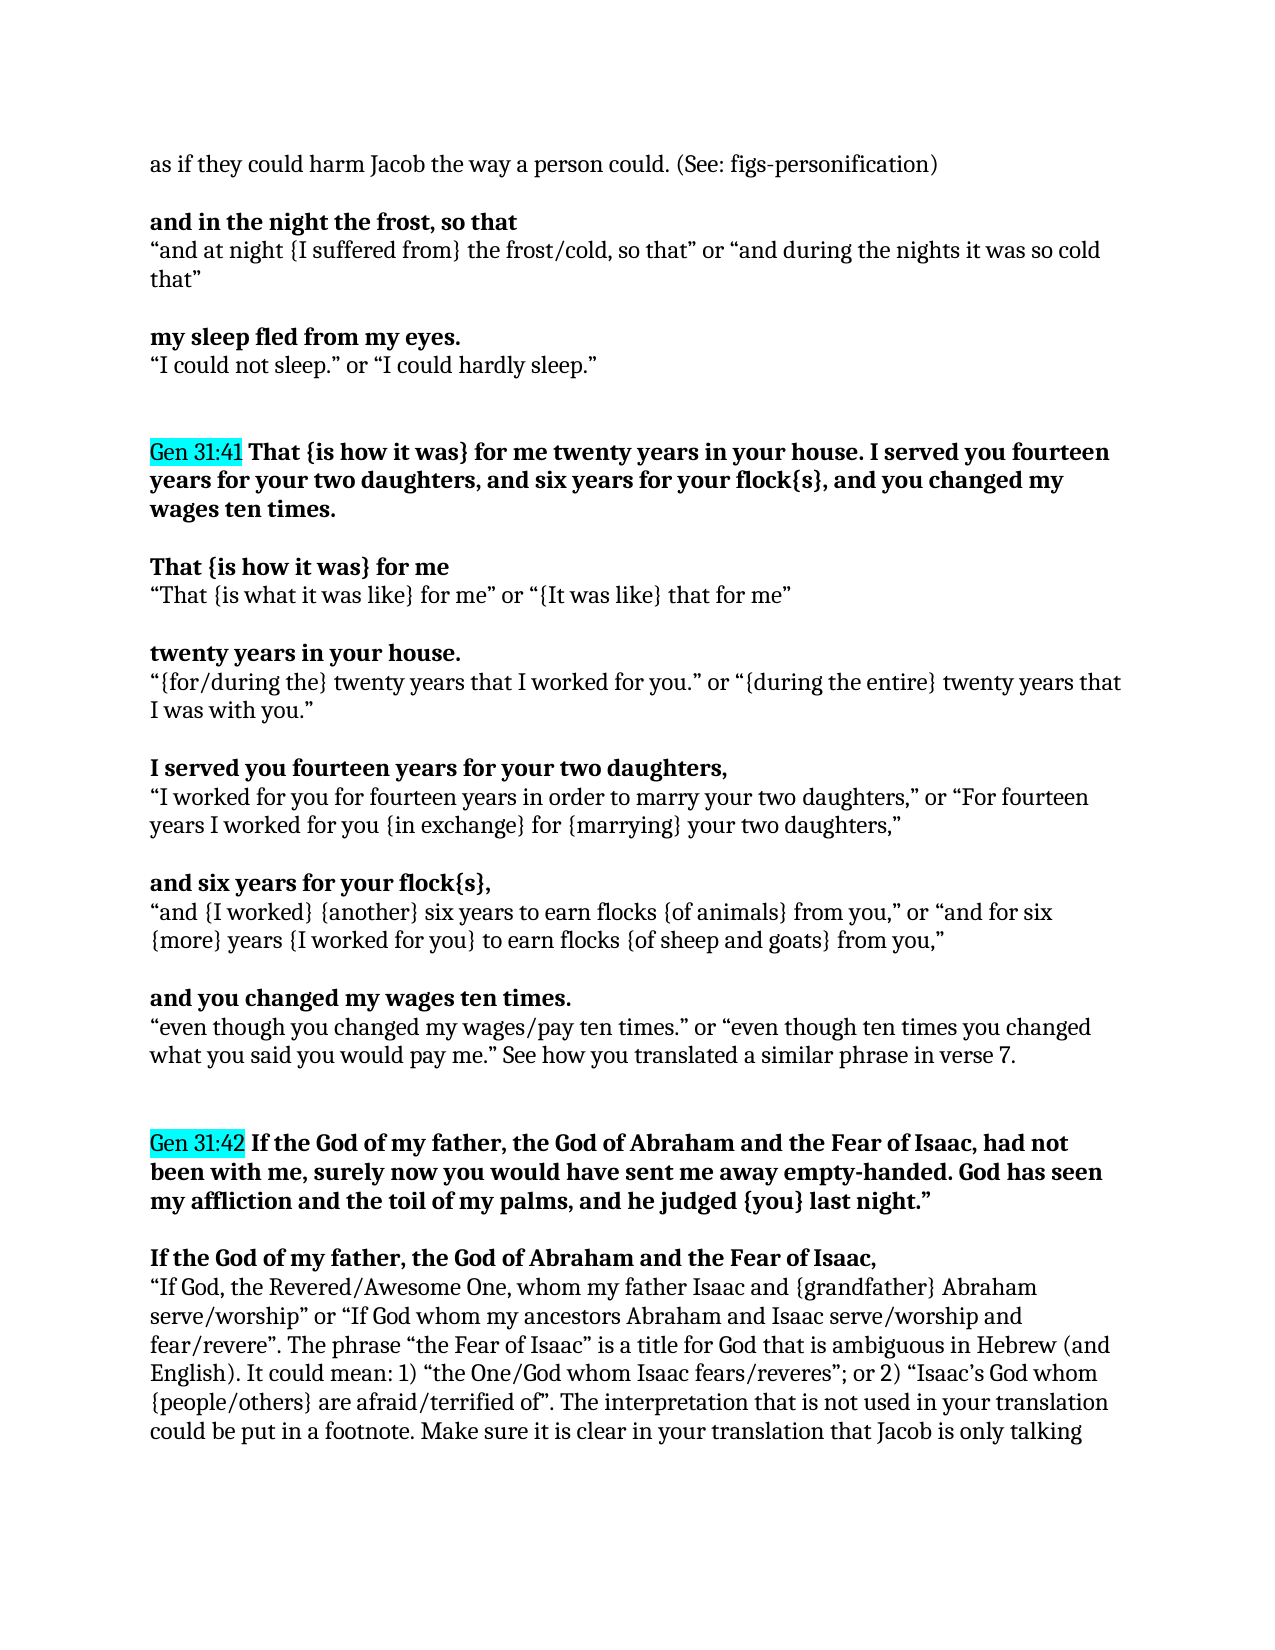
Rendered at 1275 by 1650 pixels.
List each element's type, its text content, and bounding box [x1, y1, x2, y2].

text my sleep fled from my eyes. [150, 322, 1125, 351]
text “{for/during the} twenty years that I worked for you.” or “{during the entire} twenty years that I was with you.” [150, 667, 1125, 725]
text and in the night the frost, so that [150, 207, 1125, 236]
text and six years for your flock{s}, [150, 869, 1125, 897]
text “That {is what it was like} for me” or “{It was like} that for me” [150, 581, 1125, 610]
text Gen 31:42 If the God of my father, the God of Abraham and the Fear of Isaac, had not been with me, surely now you would have sent me away empty-handed. God has seen my affliction and the toil of my palms, and he judged {you} last night.” [150, 1129, 1125, 1216]
text “and {I worked} {another} six years to earn flocks {of animals} from you,” or “and for six {more} years {I worked for you} to earn flocks {of sheep and goats} from you,” [150, 897, 1125, 955]
text and you changed my wages ten times. [150, 984, 1125, 1012]
text Gen 31:41 That {is how it was} for me twenty years in your house. I served you fourteen years for your two daughters, and six years for your flock{s}, and you changed my wages ten times. [150, 437, 1125, 524]
text twenty years in your house. [150, 639, 1125, 667]
text If the God of my father, the God of Abraham and the Fear of Isaac, [150, 1244, 1125, 1273]
text “I could not sleep.” or “I could hardly sleep.” [150, 351, 1125, 380]
text That {is how it was} for me [150, 552, 1125, 581]
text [150, 1273, 1125, 1446]
text “and at night {I suffered from} the frost/cold, so that” or “and during the nights it was so cold that” [150, 236, 1125, 294]
text “I worked for you for fourteen years in order to marry your two daughters,” or “For fourteen years I worked for you {in exchange} for {marrying} your two daughters,” [150, 782, 1125, 840]
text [150, 150, 1125, 179]
text “even though you changed my wages/pay ten times.” or “even though ten times you changed what you said you would pay me.” See how you translated a similar phrase in verse 7. [150, 1012, 1125, 1070]
text I served you fourteen years for your two daughters, [150, 754, 1125, 782]
